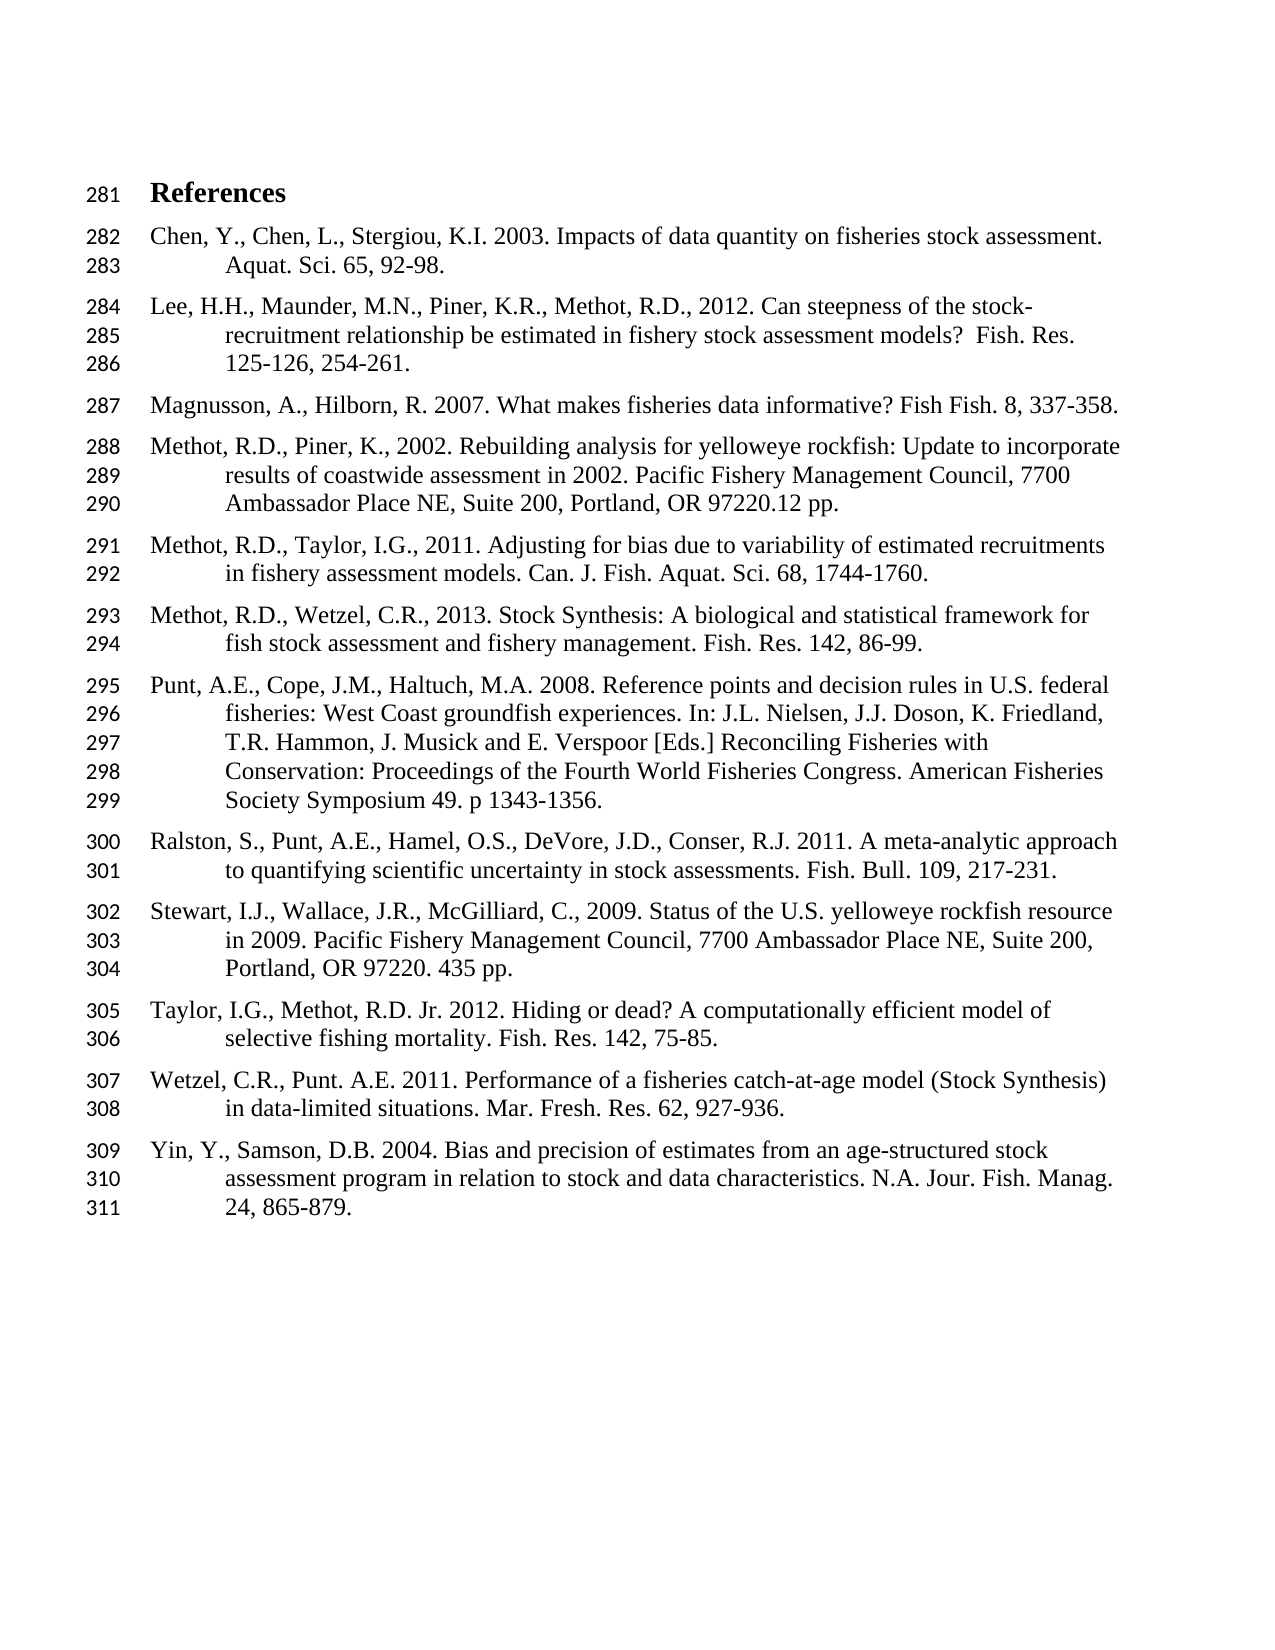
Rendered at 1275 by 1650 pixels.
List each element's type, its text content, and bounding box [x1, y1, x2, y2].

text Methot, R.D., Wetzel, C.R., 2013. Stock Synthesis: A biological and statistical framework for fish stock assessment and fishery management. Fish. Res. 142, 86-99. [150, 600, 1125, 657]
text Methot, R.D., Piner, K., 2002. Rebuilding analysis for yelloweye rockfish: Update to incorporate results of coastwide assessment in 2002. Pacific Fishery Management Council, 7700 Ambassador Place NE, Suite 200, Portland, OR 97220.12 pp. [150, 431, 1125, 517]
text Lee, H.H., Maunder, M.N., Piner, K.R., Methot, R.D., 2012. Can steepness of the stock-recruitment relationship be estimated in fishery stock assessment models? Fish. Res. 125-126, 254-261. [150, 291, 1125, 377]
subtitle References [150, 175, 1125, 208]
text Ralston, S., Punt, A.E., Hamel, O.S., DeVore, J.D., Conser, R.J. 2011. A meta-analytic approach to quantifying scientific uncertainty in stock assessments. Fish. Bull. 109, 217-231. [150, 826, 1125, 883]
text Magnusson, A., Hilborn, R. 2007. What makes fisheries data informative? Fish Fish. 8, 337-358. [150, 390, 1125, 418]
text Taylor, I.G., Methot, R.D. Jr. 2012. Hiding or dead? A computationally efficient model of selective fishing mortality. Fish. Res. 142, 75-85. [150, 995, 1125, 1052]
text Punt, A.E., Cope, J.M., Haltuch, M.A. 2008. Reference points and decision rules in U.S. federal fisheries: West Coast groundfish experiences. In: J.L. Nielsen, J.J. Doson, K. Friedland, T.R. Hammon, J. Musick and E. Verspoor [Eds.] Reconciling Fisheries with Conservation: Proceedings of the Fourth World Fisheries Congress. American Fisheries Society Symposium 49. p 1343-1356. [150, 670, 1125, 813]
text Yin, Y., Samson, D.B. 2004. Bias and precision of estimates from an age-structured stock assessment program in relation to stock and data characteristics. N.A. Jour. Fish. Manag. 24, 865-879. [150, 1135, 1125, 1221]
text Chen, Y., Chen, L., Stergiou, K.I. 2003. Impacts of data quantity on fisheries stock assessment. Aquat. Sci. 65, 92-98. [150, 221, 1125, 278]
text Stewart, I.J., Wallace, J.R., McGilliard, C., 2009. Status of the U.S. yelloweye rockfish resource in 2009. Pacific Fishery Management Council, 7700 Ambassador Place NE, Suite 200, Portland, OR 97220. 435 pp. [150, 896, 1125, 982]
text Methot, R.D., Taylor, I.G., 2011. Adjusting for bias due to variability of estimated recruitments in fishery assessment models. Can. J. Fish. Aquat. Sci. 68, 1744-1760. [150, 530, 1125, 587]
text Wetzel, C.R., Punt. A.E. 2011. Performance of a fisheries catch-at-age model (Stock Synthesis) in data-limited situations. Mar. Fresh. Res. 62, 927-936. [150, 1065, 1125, 1122]
